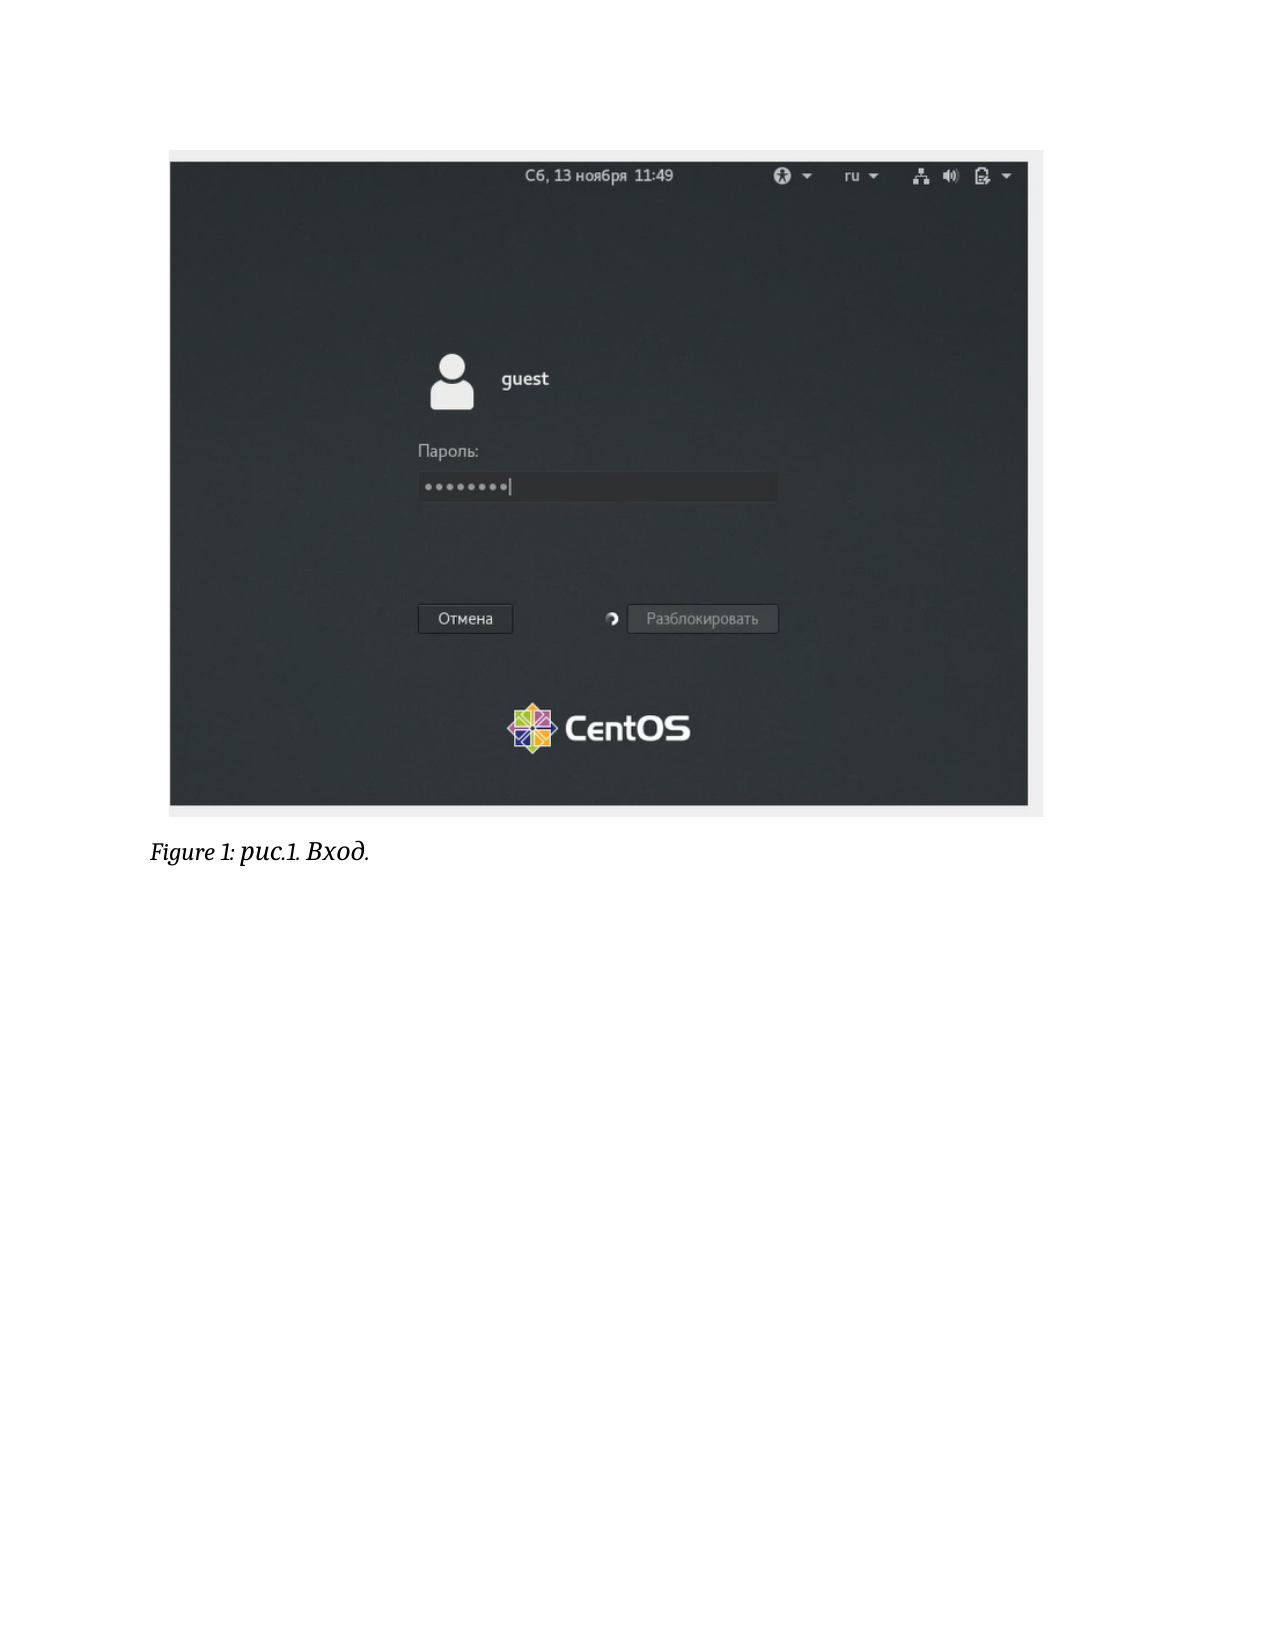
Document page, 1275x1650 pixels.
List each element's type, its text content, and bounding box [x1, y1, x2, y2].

text Figure 1: рис.1. Вход. [150, 838, 1125, 867]
picture [168, 150, 1044, 817]
